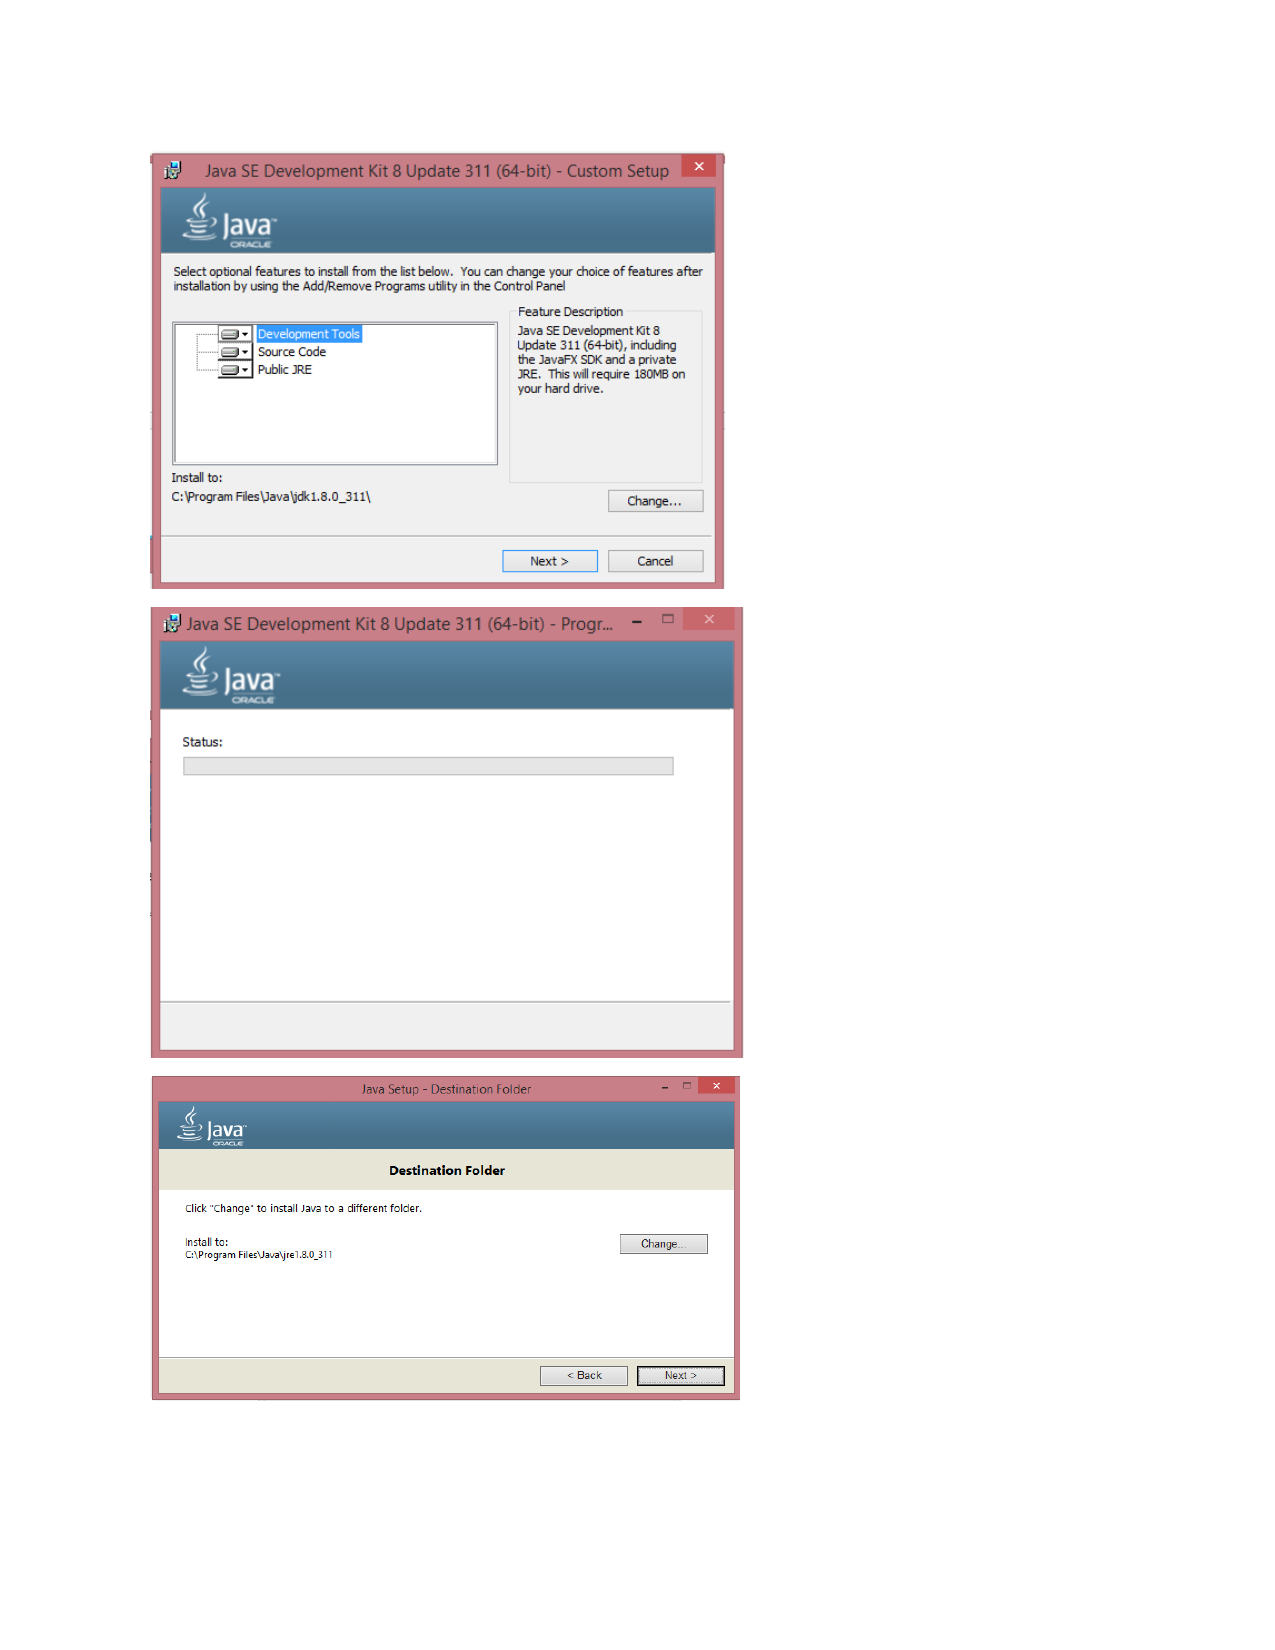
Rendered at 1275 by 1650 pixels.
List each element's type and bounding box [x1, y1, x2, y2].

picture [150, 1076, 740, 1401]
picture [150, 150, 725, 589]
picture [150, 607, 744, 1058]
